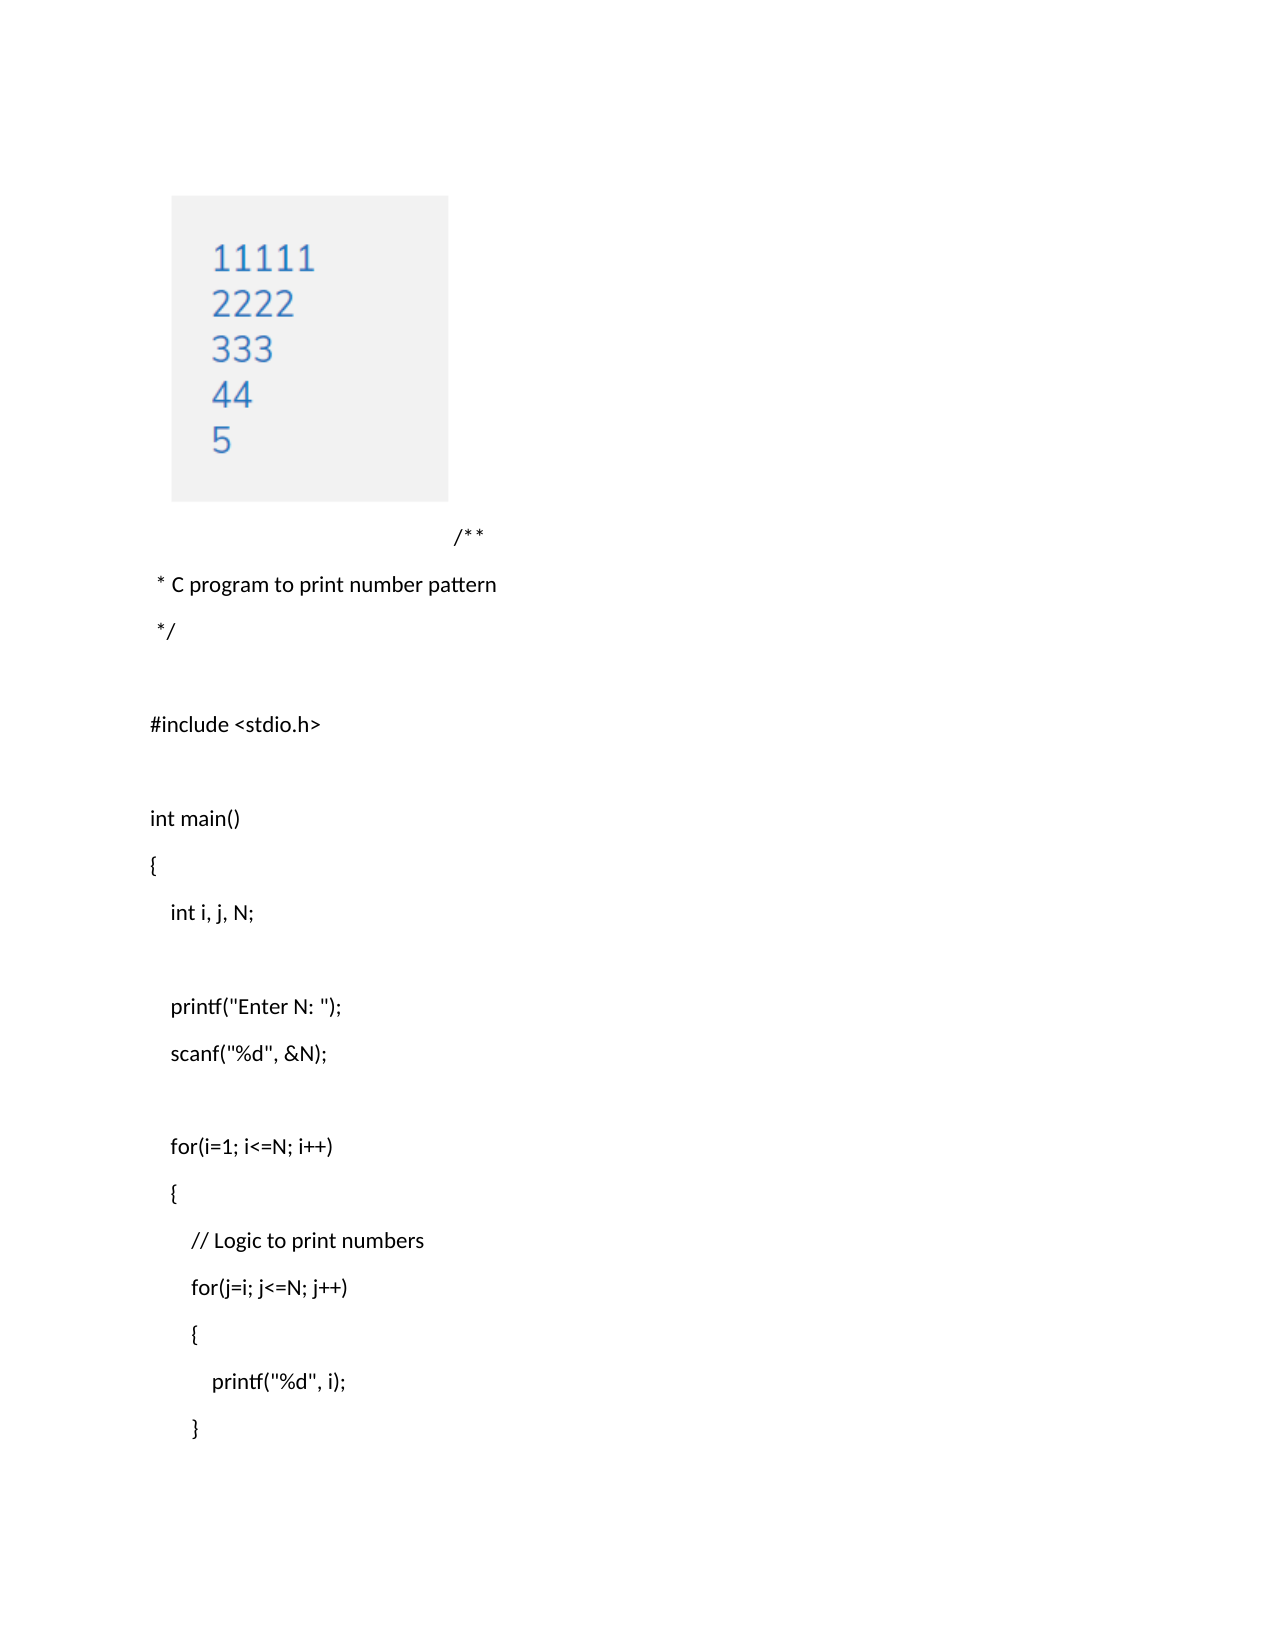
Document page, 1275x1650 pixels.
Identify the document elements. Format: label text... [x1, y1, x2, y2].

text for(i=1; i<=N; i++) [150, 1132, 1125, 1161]
text { [150, 1320, 1125, 1348]
text * C program to print number pattern [150, 570, 1125, 598]
text int main() [150, 804, 1125, 832]
text */ [150, 617, 1125, 645]
text #include <stdio.h> [150, 711, 1125, 739]
text } [150, 1414, 1125, 1442]
text { [150, 1179, 1125, 1207]
text printf("Enter N: "); [150, 992, 1125, 1020]
text { [150, 851, 1125, 879]
text for(j=i; j<=N; j++) [150, 1273, 1125, 1301]
text int i, j, N; [150, 898, 1125, 926]
picture [150, 150, 449, 546]
text scanf("%d", &N); [150, 1039, 1125, 1067]
text printf("%d", i); [150, 1367, 1125, 1395]
text // Logic to print numbers [150, 1226, 1125, 1254]
